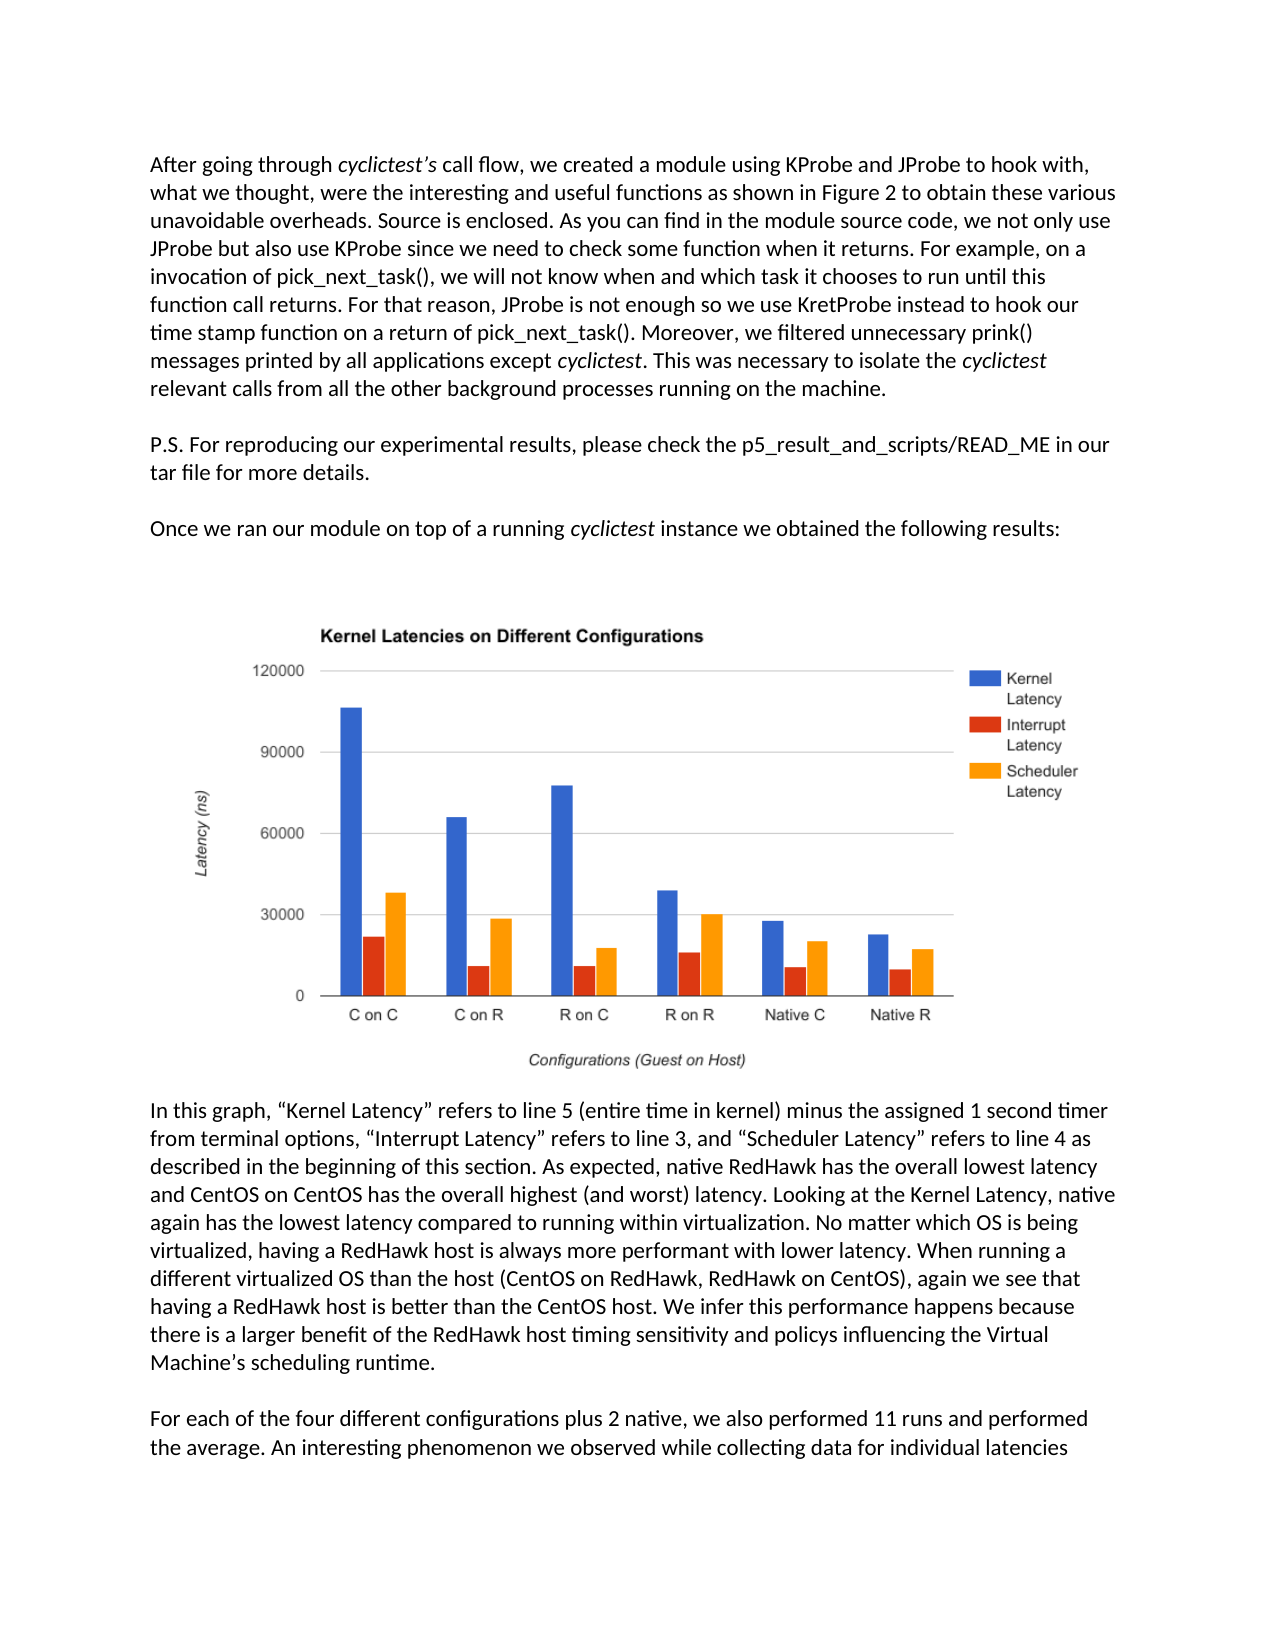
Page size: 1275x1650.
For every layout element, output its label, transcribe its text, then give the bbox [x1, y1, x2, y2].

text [150, 1404, 1125, 1461]
picture [150, 570, 1124, 1097]
text In this graph, “Kernel Latency” refers to line 5 (entire time in kernel) minus the assigned 1 second timer from terminal options, “Interrupt Latency” refers to line 3, and “Scheduler Latency” refers to line 4 as described in the beginning of this section. As expected, native RedHawk has the overall lowest latency and CentOS on CentOS has the overall highest (and worst) latency. Looking at the Kernel Latency, native again has the lowest latency compared to running within virtualization. No matter which OS is being virtualized, having a RedHawk host is always more performant with lower latency. When running a different virtualized OS than the host (CentOS on RedHawk, RedHawk on CentOS), again we see that having a RedHawk host is better than the CentOS host. We infer this performance happens because there is a larger benefit of the RedHawk host timing sensitivity and policys influencing the Virtual Machine’s scheduling runtime. [150, 1096, 1125, 1377]
text Once we ran our module on top of a running cyclictest instance we obtained the following results: [150, 514, 1125, 542]
text P.S. For reproducing our experimental results, please check the p5_result_and_scripts/READ_ME in our tar file for more details. [150, 430, 1125, 486]
text After going through cyclictest’s call flow, we created a module using KProbe and JProbe to hook with, what we thought, were the interesting and useful functions as shown in Figure 2 to obtain these various unavoidable overheads. Source is enclosed. As you can find in the module source code, we not only use JProbe but also use KProbe since we need to check some function when it returns. For example, on a invocation of pick_next_task(), we will not know when and which task it chooses to run until this function call returns. For that reason, JProbe is not enough so we use KretProbe instead to hook our time stamp function on a return of pick_next_task(). Moreover, we filtered unnecessary prink() messages printed by all applications except cyclictest. This was necessary to isolate the cyclictest relevant calls from all the other background processes running on the machine. [150, 150, 1125, 402]
